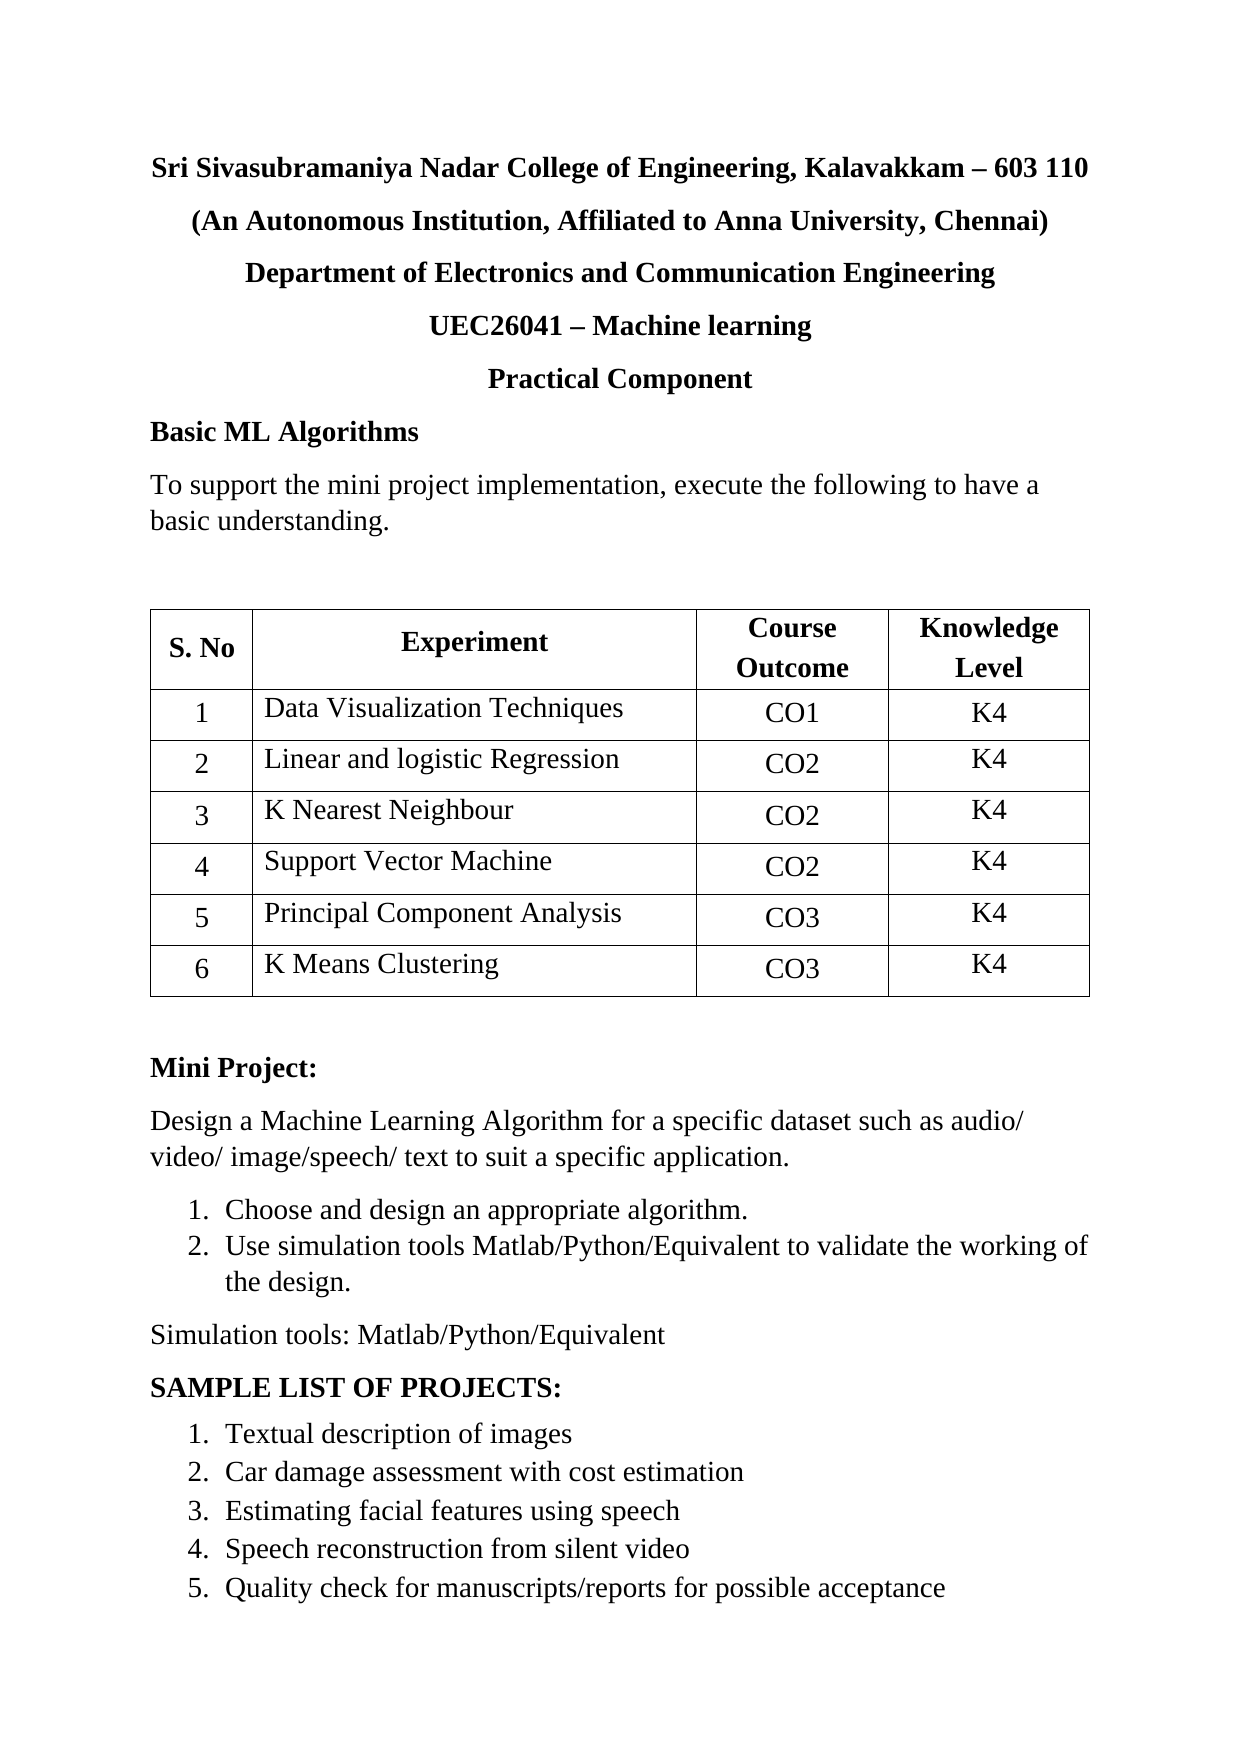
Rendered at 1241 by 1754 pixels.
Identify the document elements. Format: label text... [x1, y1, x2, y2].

text Sri Sivasubramaniya Nadar College of Engineering, Kalavakkam – 603 110 [150, 150, 1090, 183]
table_cell Linear and logistic Regression [253, 741, 696, 791]
table_cell Support Vector Machine [253, 844, 696, 894]
table_cell 2 [151, 741, 252, 791]
table_header Knowledge Level [889, 610, 1089, 689]
table_header S. No [151, 610, 252, 689]
table_cell CO1 [697, 690, 888, 740]
list Textual description of images [187, 1416, 1090, 1449]
table_cell K4 [889, 946, 1089, 996]
table_cell K4 [889, 741, 1089, 791]
text (An Autonomous Institution, Affiliated to Anna University, Chennai) [150, 203, 1090, 236]
table_cell CO2 [697, 741, 888, 791]
list Quality check for manuscripts/reports for possible acceptance [187, 1570, 1090, 1603]
table_cell K4 [889, 895, 1089, 945]
table_cell 6 [151, 946, 252, 996]
table_cell Principal Component Analysis [253, 895, 696, 945]
table_cell K Means Clustering [253, 946, 696, 996]
table_cell K4 [889, 792, 1089, 842]
table_cell CO2 [697, 844, 888, 894]
table_cell 4 [151, 844, 252, 894]
table_cell 3 [151, 792, 252, 842]
text Simulation tools: Matlab/Python/Equivalent [150, 1317, 1090, 1350]
text SAMPLE LIST OF PROJECTS: [150, 1370, 1090, 1403]
list Car damage assessment with cost estimation [187, 1454, 1090, 1488]
table_cell CO3 [697, 895, 888, 945]
table_cell CO2 [697, 792, 888, 842]
table_cell 5 [151, 895, 252, 945]
text Mini Project: [150, 1050, 1090, 1083]
table_cell K4 [889, 844, 1089, 894]
table_header Course Outcome [697, 610, 888, 689]
text To support the mini project implementation, execute the following to have a basic understanding. [150, 467, 1090, 537]
text Practical Component [150, 361, 1090, 395]
table_cell K4 [889, 690, 1089, 740]
table_cell 1 [151, 690, 252, 740]
text Basic ML Algorithms [150, 414, 1090, 448]
table_cell CO3 [697, 946, 888, 996]
list Choose and design an appropriate algorithm. [187, 1192, 1090, 1225]
list Speech reconstruction from silent video [187, 1531, 1090, 1565]
table_cell K Nearest Neighbour [253, 792, 696, 842]
text Design a Machine Learning Algorithm for a specific dataset such as audio/ video/ image/speech/ text to suit a specific application. [150, 1103, 1090, 1172]
list Estimating facial features using speech [187, 1493, 1090, 1526]
table_cell Data Visualization Techniques [253, 690, 696, 740]
table_header Experiment [253, 610, 696, 689]
list Use simulation tools Matlab/Python/Equivalent to validate the working of the design. [187, 1228, 1090, 1298]
text Department of Electronics and Communication Engineering [150, 256, 1090, 289]
text UEC26041 – Machine learning [150, 308, 1090, 342]
